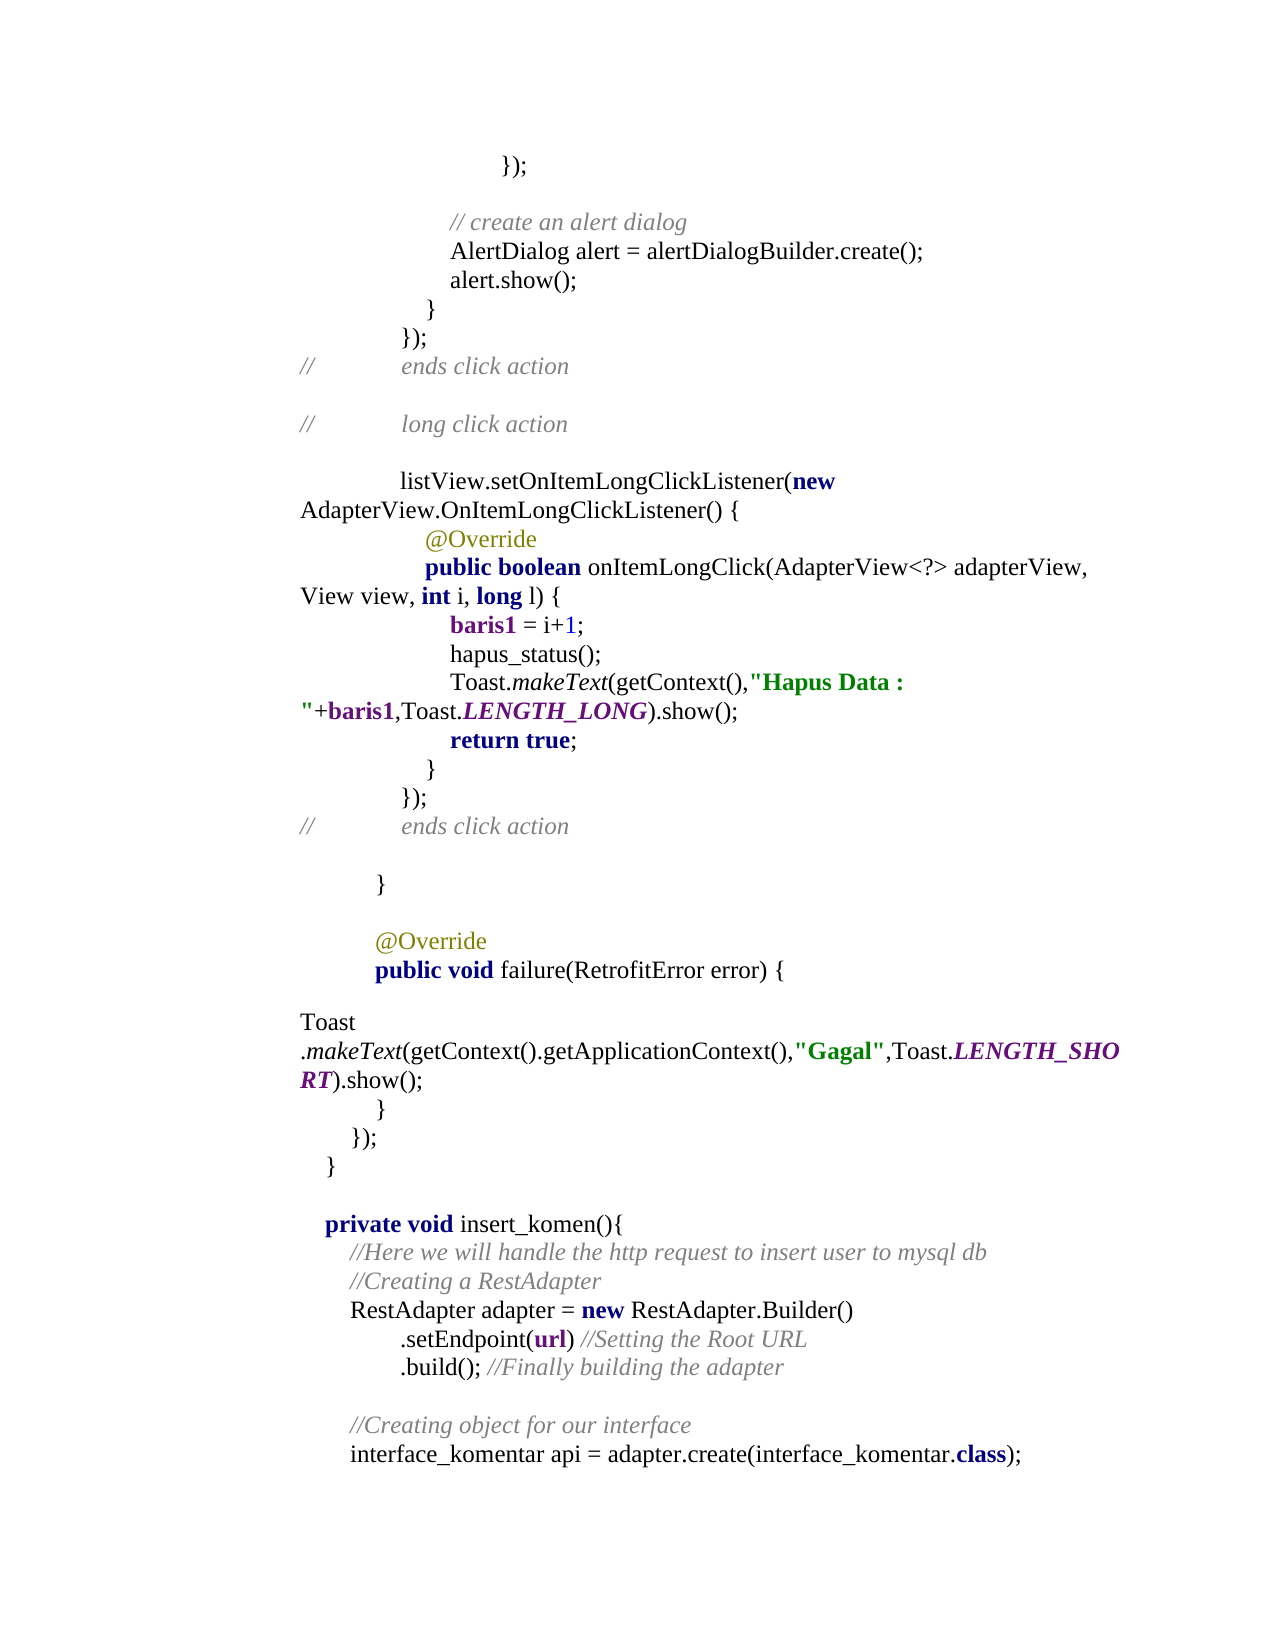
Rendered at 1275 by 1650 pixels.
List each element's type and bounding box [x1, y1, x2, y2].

text [300, 150, 1125, 1496]
